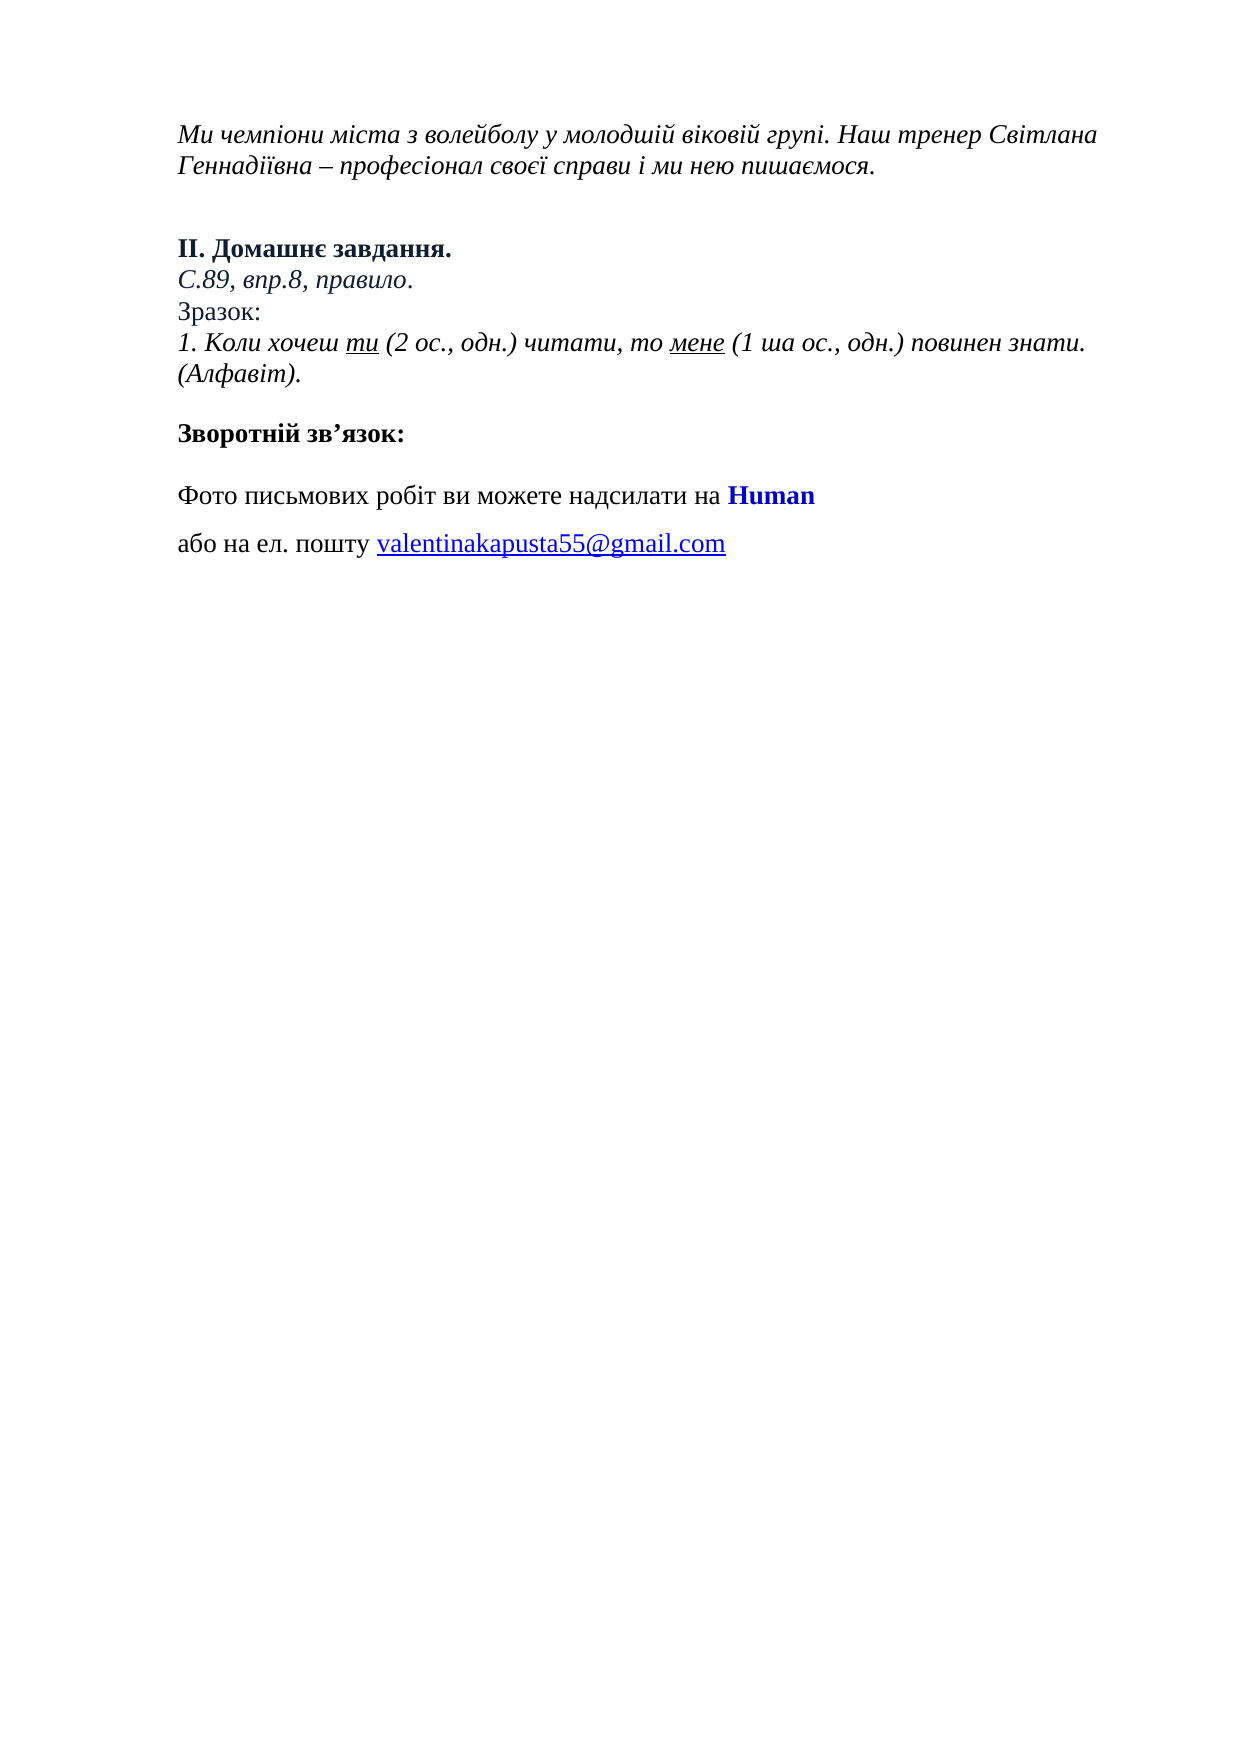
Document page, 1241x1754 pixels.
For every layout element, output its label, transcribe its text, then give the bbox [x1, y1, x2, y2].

text або на ел. пошту valentinakapusta55@gmail.com [177, 527, 1152, 558]
text 1. Коли хочеш ти (2 ос., одн.) читати, то мене (1 ша ос., одн.) повинен знати. (Алфавіт). [177, 326, 1152, 417]
text ІІ. Домашнє завдання. [177, 232, 1152, 263]
text Фото письмових робіт ви можете надсилати на Human [177, 479, 1152, 510]
text Зворотній зв’язок: [177, 417, 1152, 448]
text С.89, впр.8, правило. [177, 263, 1152, 295]
text Зразок: [177, 295, 1152, 326]
